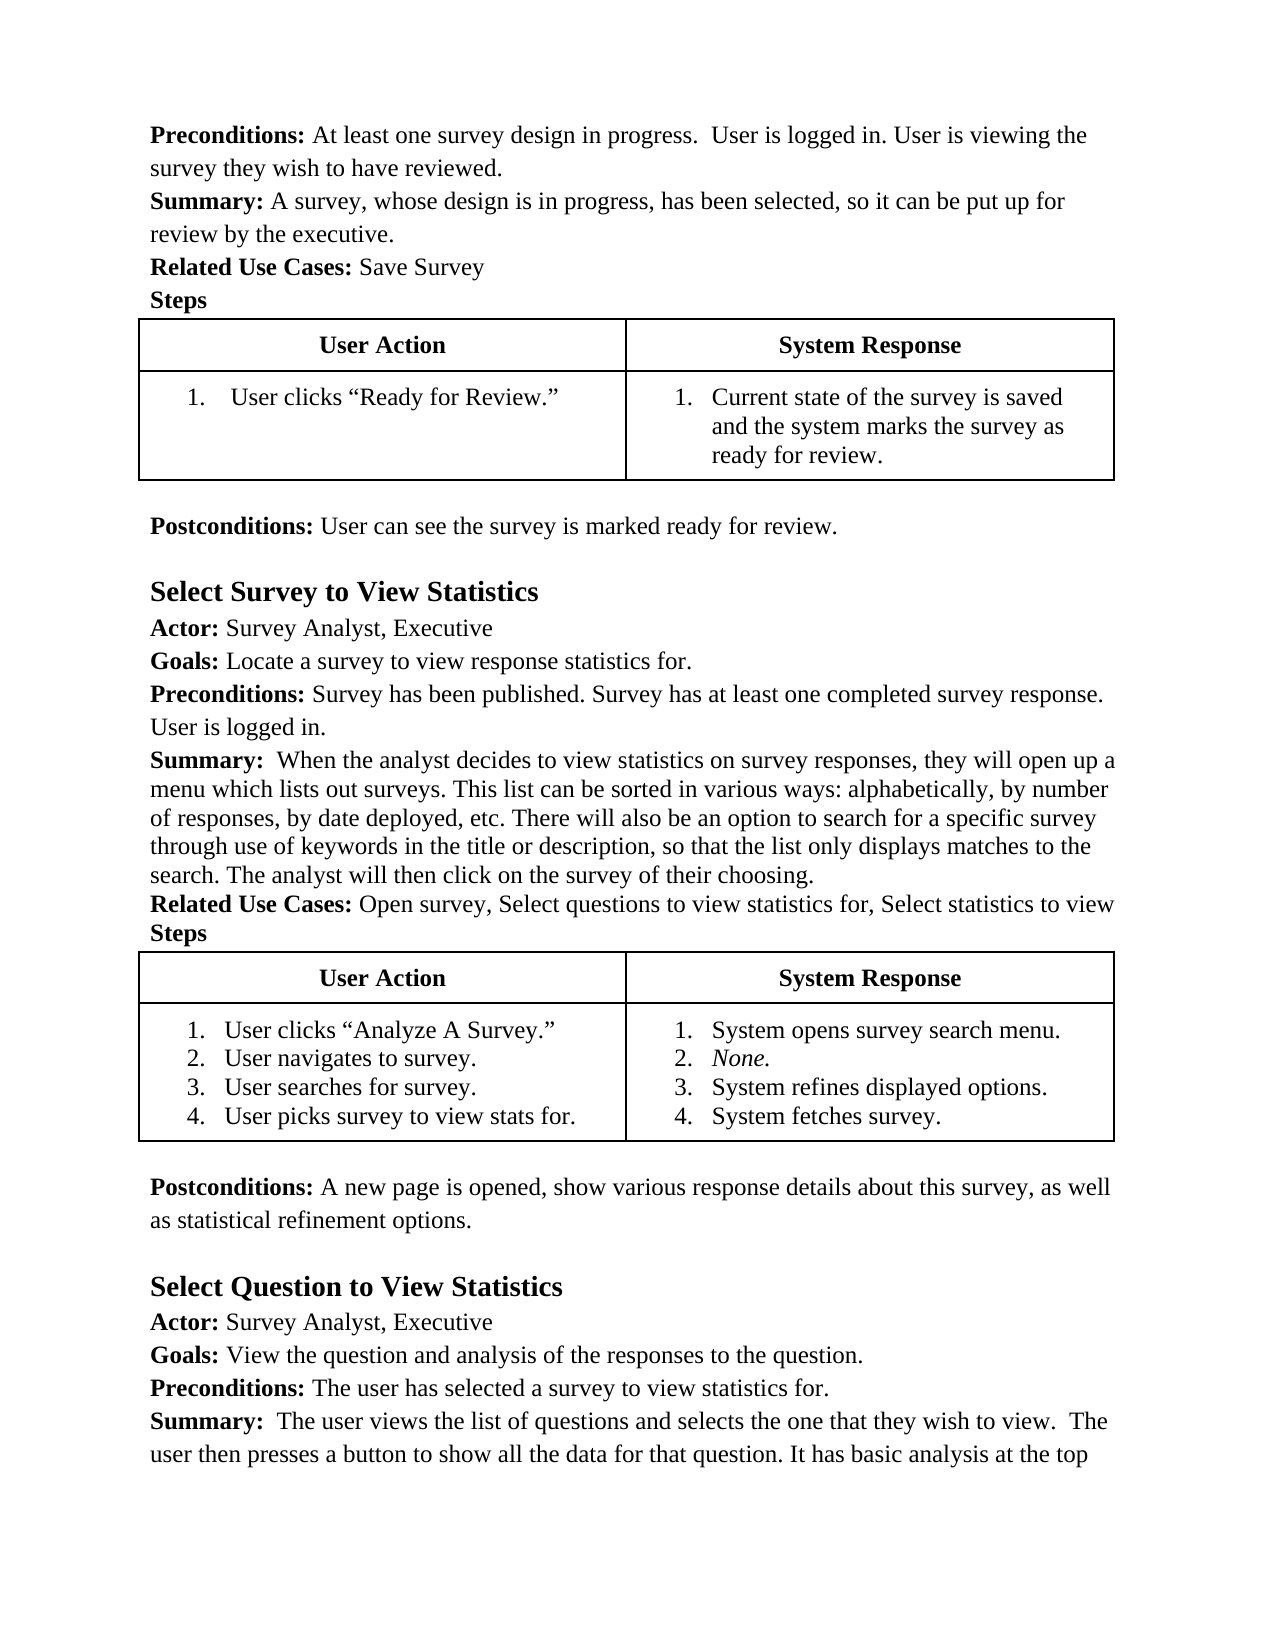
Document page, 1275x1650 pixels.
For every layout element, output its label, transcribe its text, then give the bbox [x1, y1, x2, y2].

table_cell User clicks “Ready for Review.” [140, 372, 625, 479]
text Steps [150, 285, 1125, 314]
text Actor: Survey Analyst, Executive [150, 1307, 1125, 1336]
text Preconditions: Survey has been published. Survey has at least one completed survey response. User is logged in. [150, 679, 1125, 741]
table_cell Current state of the survey is saved and the system marks the survey as ready for review. [627, 372, 1113, 479]
table_header System Response [627, 320, 1113, 370]
text Postconditions: A new page is opened, show various response details about this survey, as well as statistical refinement options. [150, 1172, 1125, 1234]
text Goals: View the question and analysis of the responses to the question. [150, 1340, 1125, 1369]
text Preconditions: At least one survey design in progress. User is logged in. User is viewing the survey they wish to have reviewed. [150, 120, 1125, 182]
text Steps [150, 918, 1125, 946]
text Select Question to View Statistics [150, 1269, 1125, 1302]
table_header User Action [140, 320, 625, 370]
text Summary: A survey, whose design is in progress, has been selected, so it can be put up for review by the executive. [150, 186, 1125, 248]
text Goals: Locate a survey to view response statistics for. [150, 646, 1125, 675]
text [150, 1406, 1125, 1468]
text Preconditions: The user has selected a survey to view statistics for. [150, 1373, 1125, 1402]
text Actor: Survey Analyst, Executive [150, 613, 1125, 642]
text Select Survey to View Statistics [150, 574, 1125, 608]
table_cell System opens survey search menu. None. System refines displayed options. System fetches survey. [627, 1004, 1113, 1140]
text Summary: When the analyst decides to view statistics on survey responses, they will open up a menu which lists out surveys. This list can be sorted in various ways: alphabetically, by number of responses, by date deployed, etc. There will also be an option to search for a specific survey through use of keywords in the title or description, so that the list only displays matches to the search. The analyst will then click on the survey of their choosing. [150, 745, 1125, 889]
text Related Use Cases: Save Survey [150, 252, 1125, 281]
text Related Use Cases: Open survey, Select questions to view statistics for, Select statistics to view [150, 889, 1125, 918]
text Postconditions: User can see the survey is marked ready for review. [150, 511, 1125, 540]
table_header User Action [140, 953, 625, 1002]
table_cell User clicks “Analyze A Survey.” User navigates to survey. User searches for survey. User picks survey to view stats for. [140, 1004, 625, 1140]
table_header System Response [627, 953, 1113, 1002]
